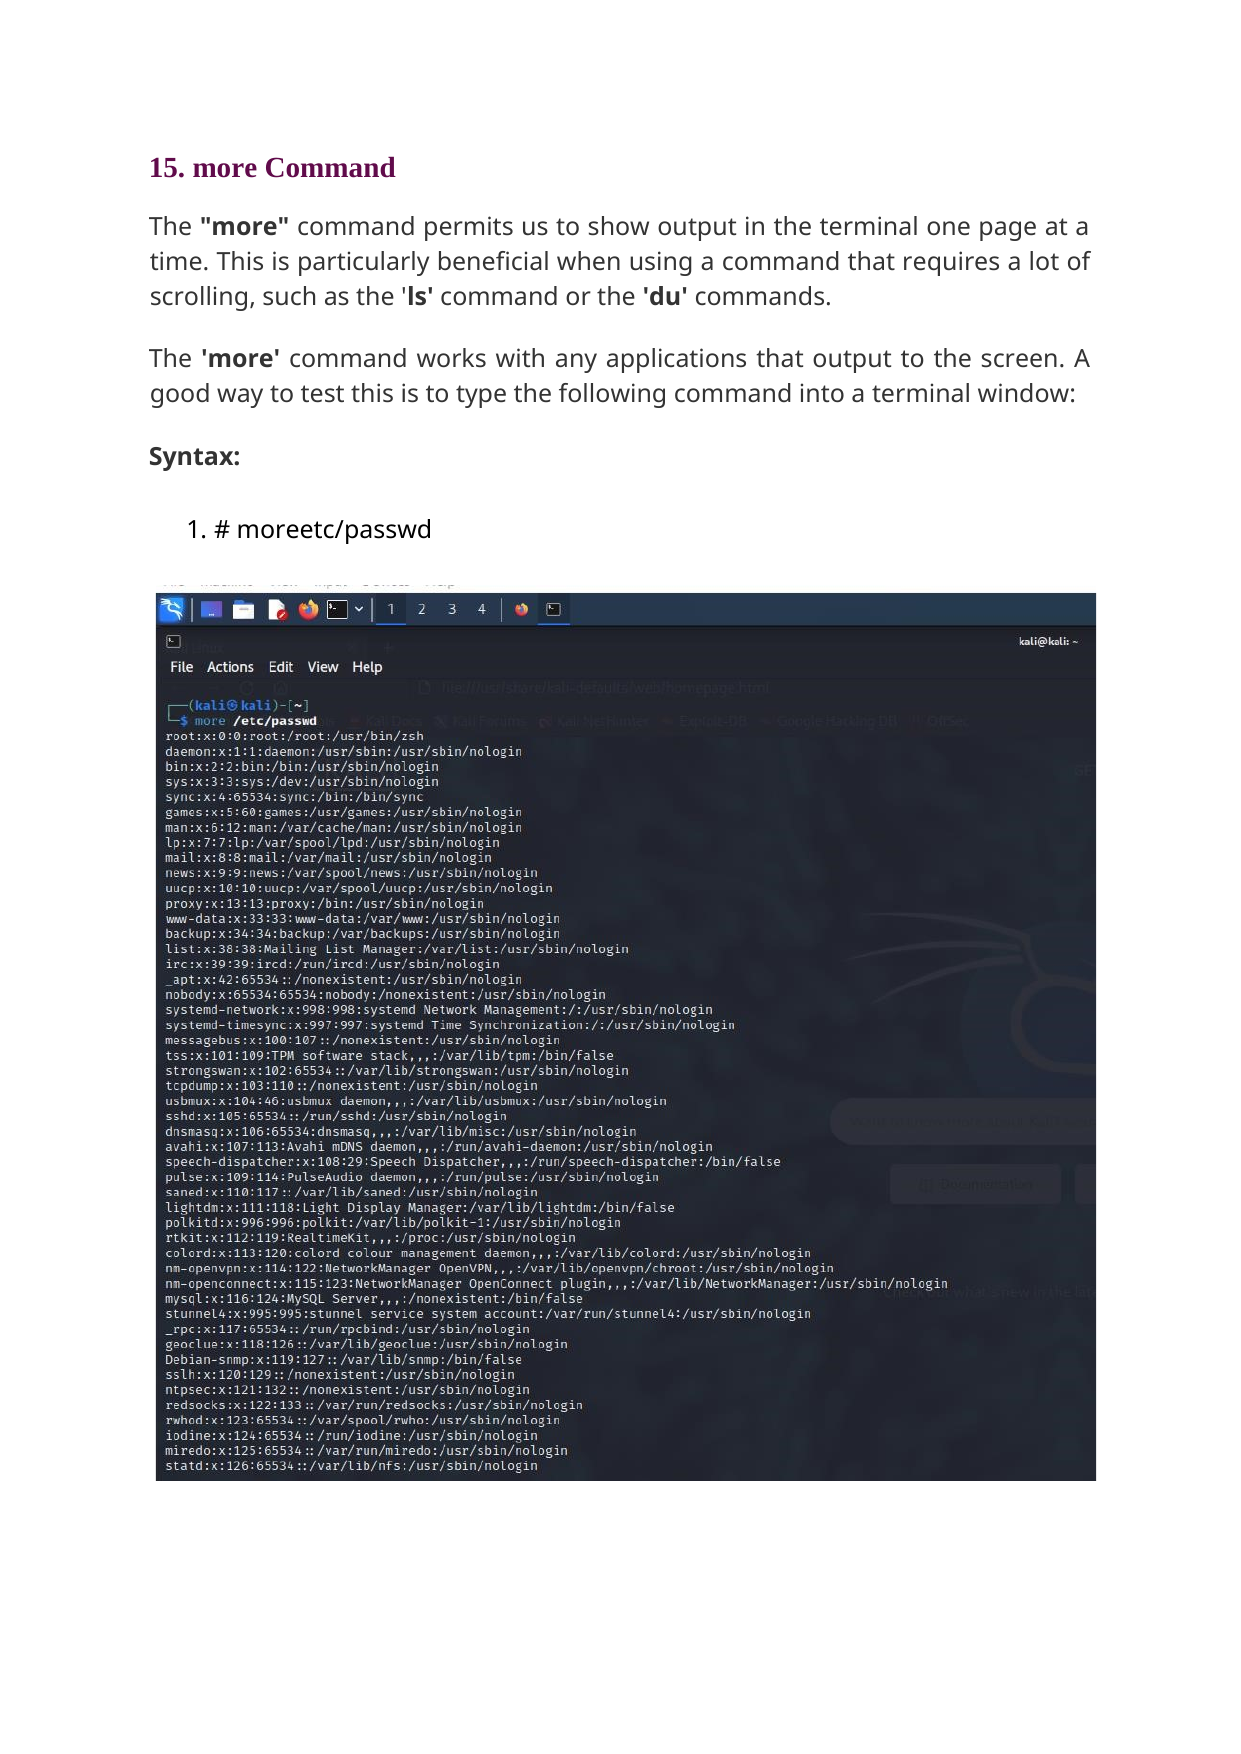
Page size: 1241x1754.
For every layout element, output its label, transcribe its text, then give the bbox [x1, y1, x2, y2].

text Syntax: [148, 438, 1096, 473]
text The 'more' command works with any applications that output to the screen. A good way to test this is to type the following command into a terminal window: [148, 341, 1091, 410]
text The "more" command permits us to show output in the terminal one page at a time. This is particularly beneficial when using a command that requires a lot of scrolling, such as the 'ls' command or the 'du' commands. [148, 208, 1091, 312]
subtitle 15. more Command [148, 150, 1096, 183]
picture [155, 585, 1097, 1481]
text 1. # moreetc/passwd [186, 512, 1096, 546]
